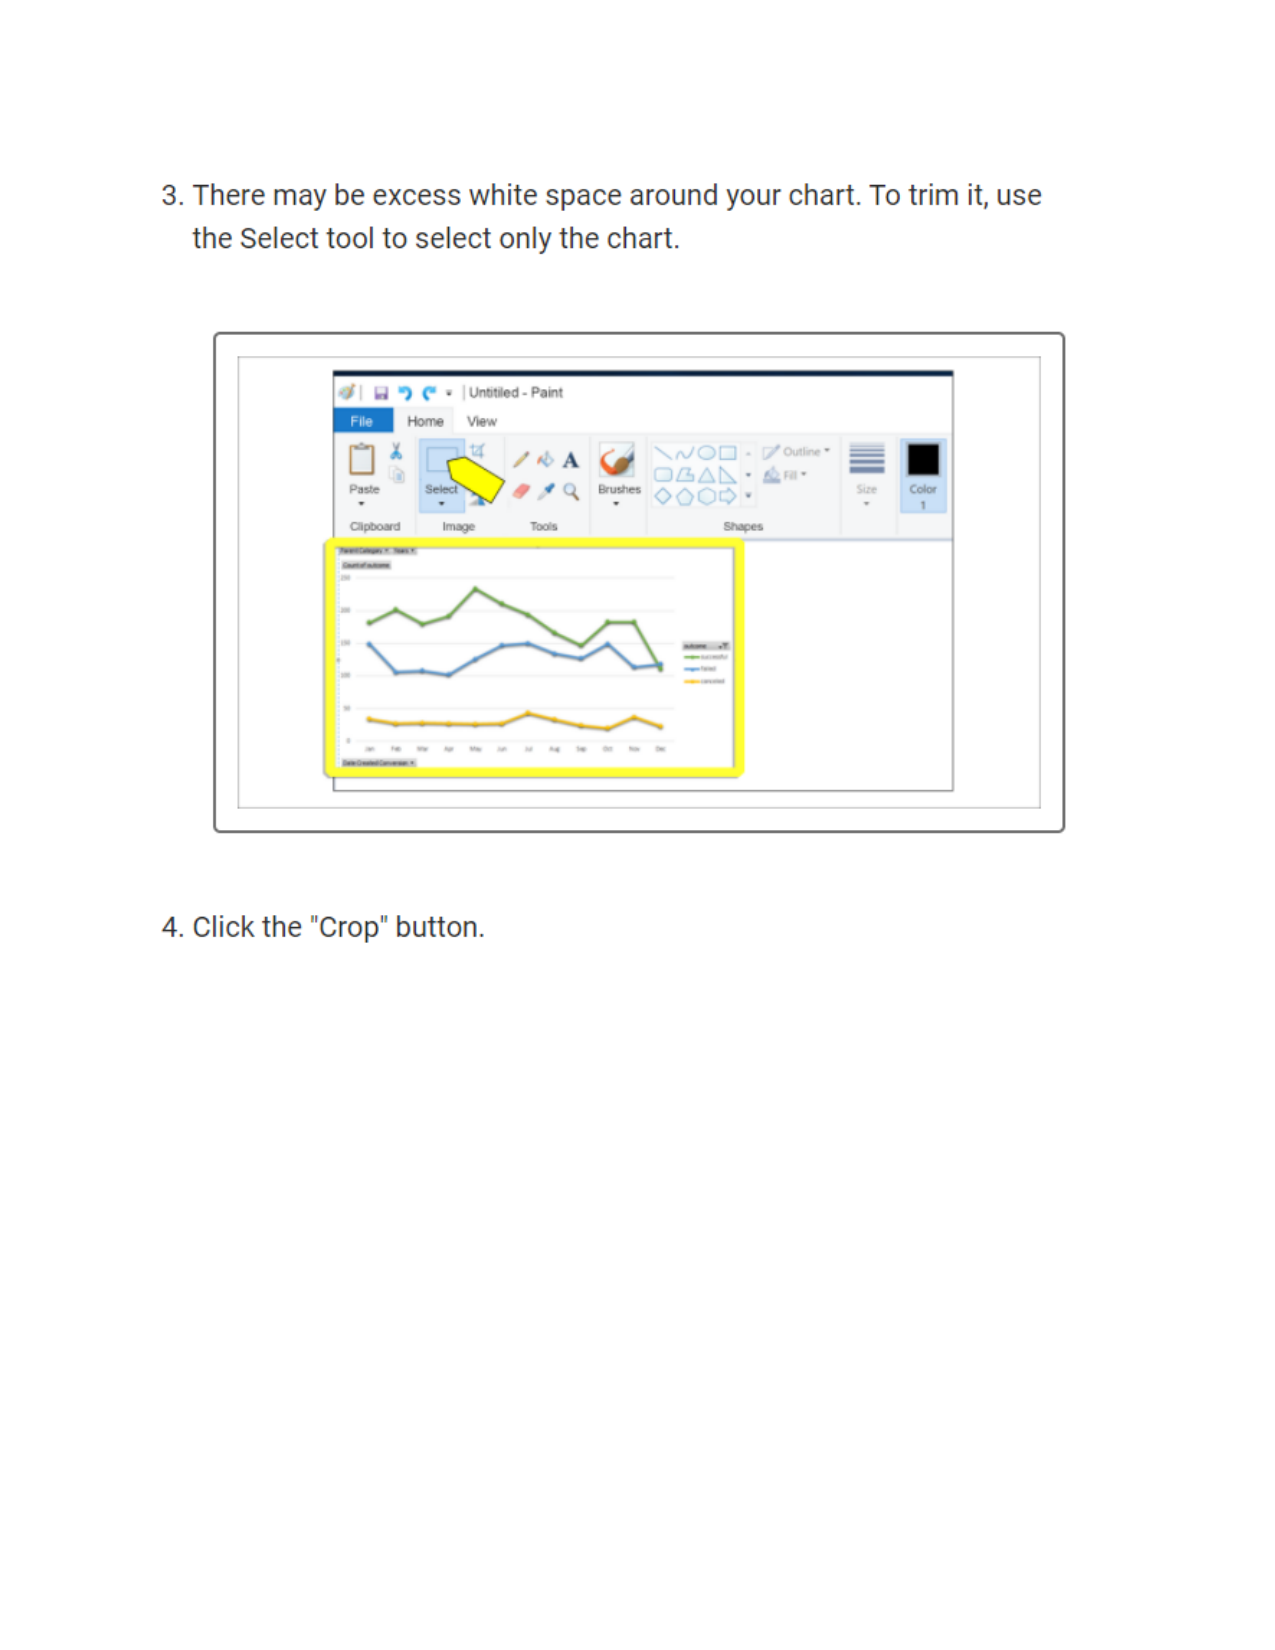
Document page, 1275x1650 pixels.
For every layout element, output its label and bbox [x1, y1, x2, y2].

picture [150, 150, 1125, 976]
